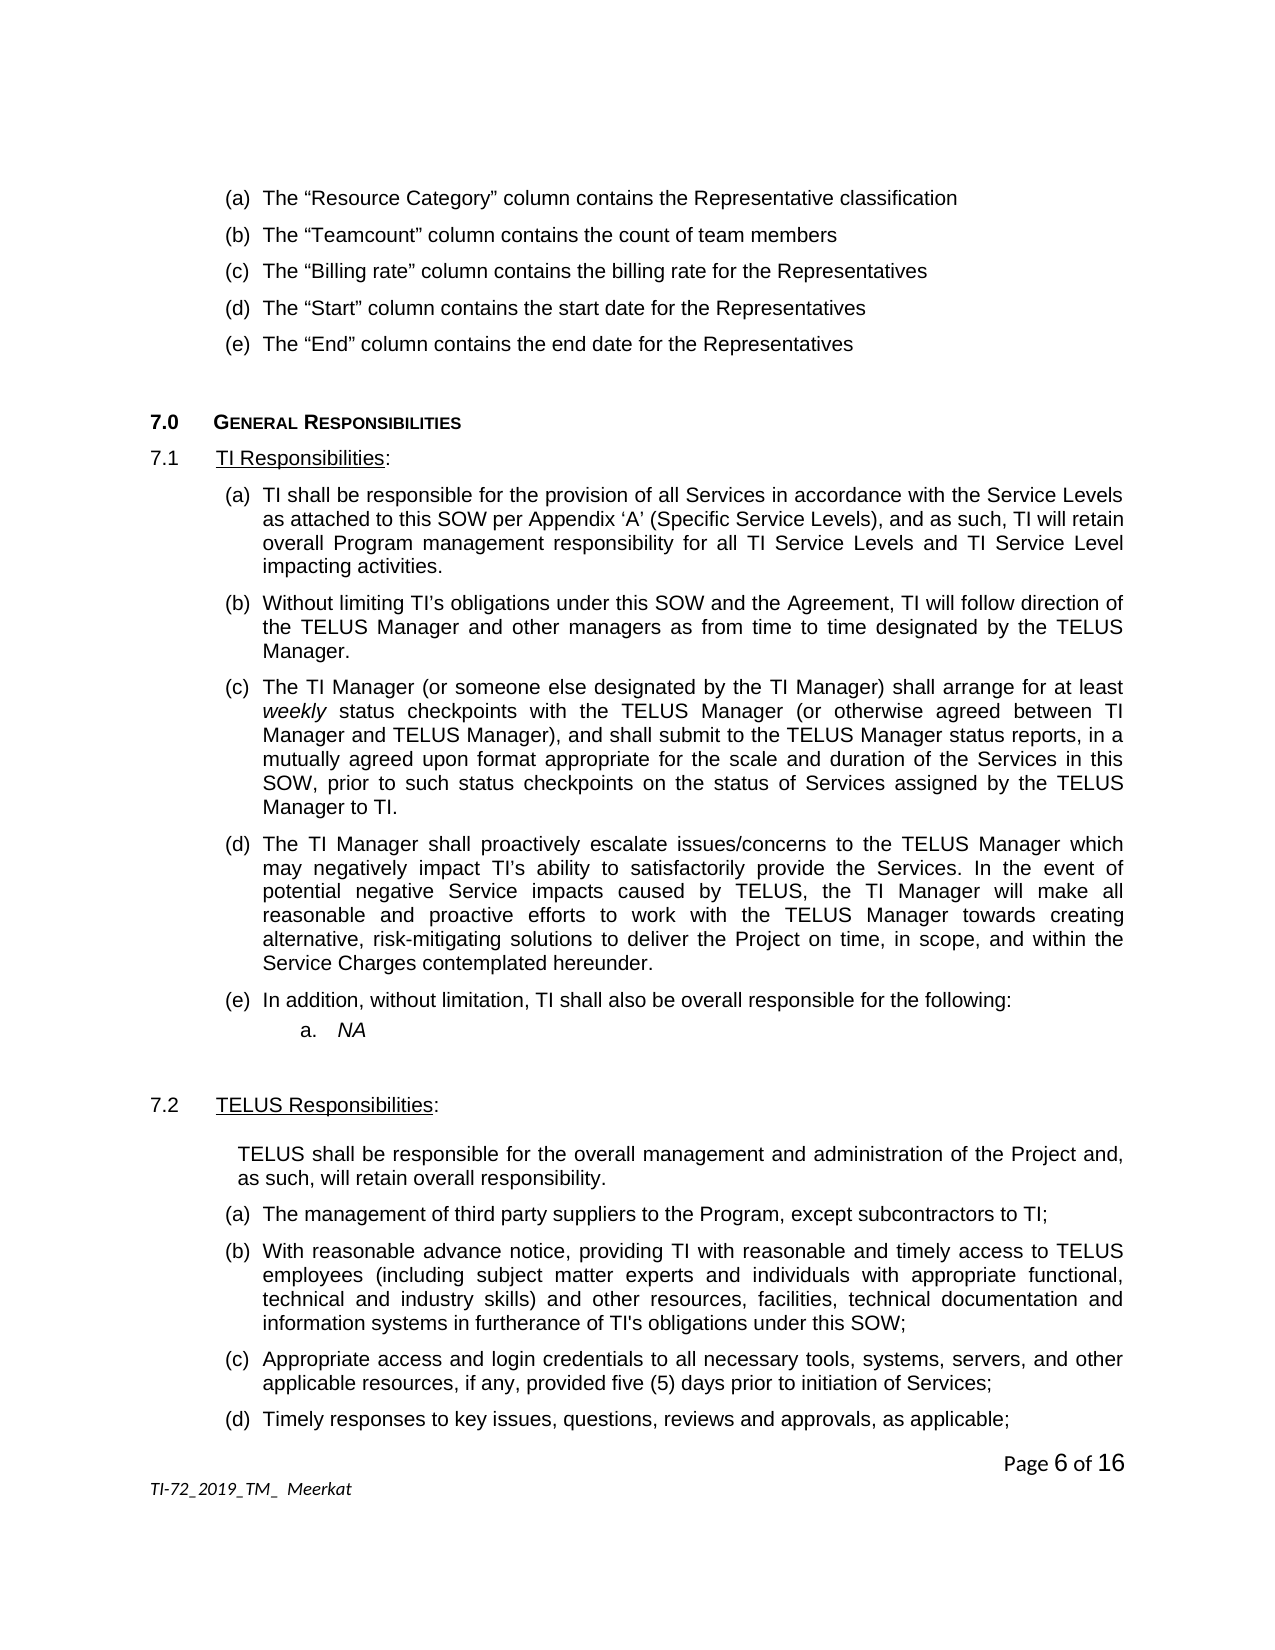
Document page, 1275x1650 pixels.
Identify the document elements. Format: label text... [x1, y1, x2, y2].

list General Responsibilities [150, 409, 1125, 433]
list Without limiting TI’s obligations under this SOW and the Agreement, TI will follow direction of the TELUS Manager and other managers as from time to time designated by the TELUS Manager. [225, 591, 1125, 663]
list Timely responses to key issues, questions, reviews and approvals, as applicable; [225, 1407, 1125, 1431]
list TELUS Responsibilities: [150, 1093, 1125, 1117]
list TI shall be responsible for the provision of all Services in accordance with the Service Levels as attached to this SOW per Appendix ‘A’ (Specific Service Levels), and as such, TI will retain overall Program management responsibility for all TI Service Levels and TI Service Level impacting activities. [225, 482, 1125, 578]
list The management of third party suppliers to the Program, except subcontractors to TI; [225, 1202, 1125, 1226]
list The TI Manager (or someone else designated by the TI Manager) shall arrange for at least weekly status checkpoints with the TELUS Manager (or otherwise agreed between TI Manager and TELUS Manager), and shall submit to the TELUS Manager status reports, in a mutually agreed upon format appropriate for the scale and duration of the Services in this SOW, prior to such status checkpoints on the status of Services assigned by the TELUS Manager to TI. [225, 675, 1125, 819]
list In addition, without limitation, TI shall also be overall responsible for the following: [225, 988, 1125, 1012]
text TELUS shall be responsible for the overall management and administration of the Project and, as such, will retain overall responsibility. [237, 1142, 1125, 1189]
list TI Responsibilities: [150, 446, 1125, 470]
list NA [300, 1018, 1125, 1042]
list The “Resource Category” column contains the Representative classification [225, 186, 1125, 210]
list With reasonable advance notice, providing TI with reasonable and timely access to TELUS employees (including subject matter experts and individuals with appropriate functional, technical and industry skills) and other resources, facilities, technical documentation and information systems in furtherance of TI's obligations under this SOW; [225, 1238, 1125, 1334]
list The “Start” column contains the start date for the Representatives [225, 295, 1125, 319]
list The TI Manager shall proactively escalate issues/concerns to the TELUS Manager which may negatively impact TI’s ability to satisfactorily provide the Services. In the event of potential negative Service impacts caused by TELUS, the TI Manager will make all reasonable and proactive efforts to work with the TELUS Manager towards creating alternative, risk-mitigating solutions to deliver the Project on time, in scope, and within the Service Charges contemplated hereunder. [225, 831, 1125, 975]
list The “End” column contains the end date for the Representatives [225, 332, 1125, 356]
list Appropriate access and login credentials to all necessary tools, systems, servers, and other applicable resources, if any, provided five (5) days prior to initiation of Services; [225, 1347, 1125, 1395]
list The “Billing rate” column contains the billing rate for the Representatives [225, 259, 1125, 283]
list The “Teamcount” column contains the count of team members [225, 222, 1125, 246]
